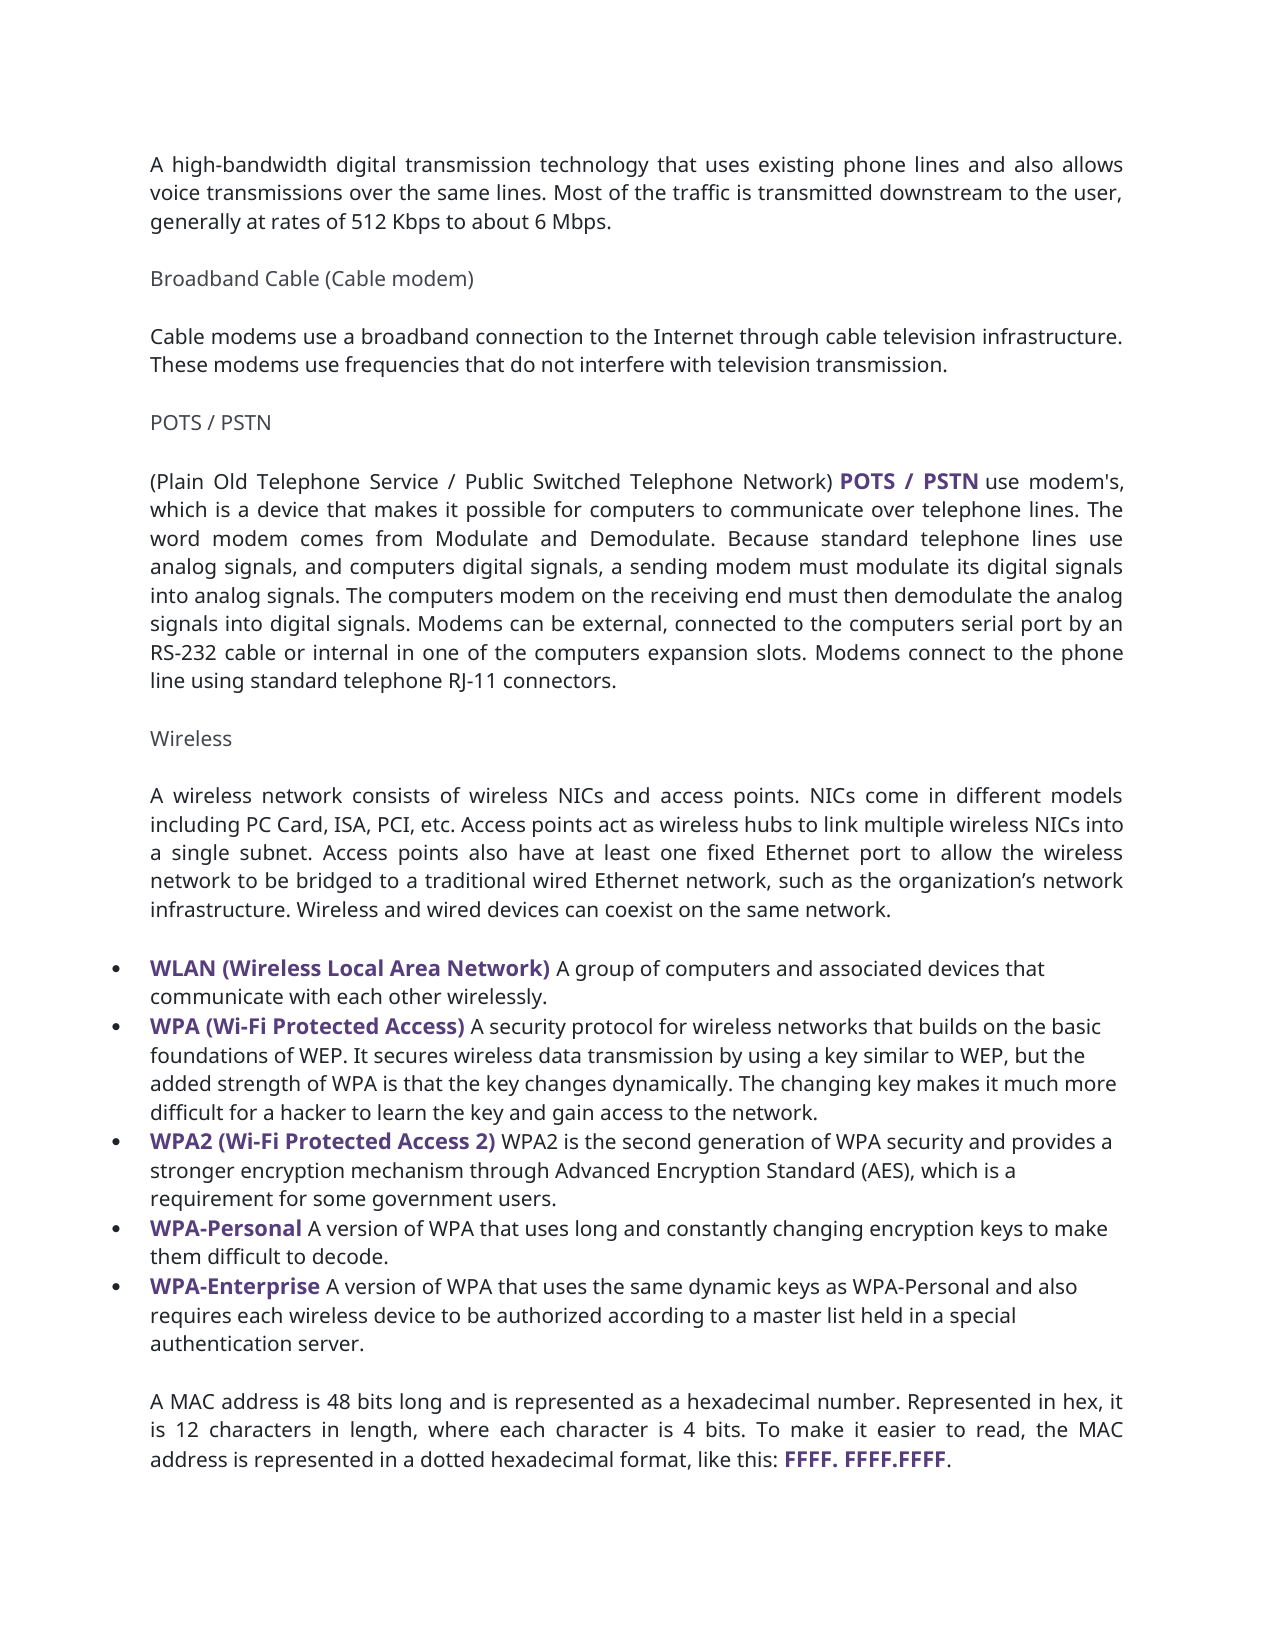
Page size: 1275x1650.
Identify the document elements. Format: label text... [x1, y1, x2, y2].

list WPA (Wi-Fi Protected Access) A security protocol for wireless networks that builds on the basic foundations of WEP. It secures wireless data transmission by using a key similar to WEP, but the added strength of WPA is that the key changes dynamically. The changing key makes it much more difficult for a hacker to learn the key and gain access to the network. [112, 1011, 1125, 1126]
subtitle POTS / PSTN [150, 408, 1125, 437]
subtitle Wireless [150, 724, 1125, 752]
list WPA-Personal A version of WPA that uses long and constantly changing encryption keys to make them difficult to decode. [112, 1213, 1125, 1271]
subtitle Broadband Cable (Cable modem) [150, 264, 1125, 293]
list WPA2 (Wi-Fi Protected Access 2) WPA2 is the second generation of WPA security and provides a stronger encryption mechanism through Advanced Encryption Standard (AES), which is a requirement for some government users. [112, 1126, 1125, 1213]
text Cable modems use a broadband connection to the Internet through cable television infrastructure. These modems use frequencies that do not interfere with television transmission. [150, 322, 1125, 379]
text A high-bandwidth digital transmission technology that uses existing phone lines and also allows voice transmissions over the same lines. Most of the traffic is transmitted downstream to the user, generally at rates of 512 Kbps to about 6 Mbps. [150, 150, 1125, 235]
list WPA-Enterprise A version of WPA that uses the same dynamic keys as WPA-Personal and also requires each wireless device to be authorized according to a master list held in a special authentication server. [112, 1271, 1125, 1358]
list WLAN (Wireless Local Area Network) A group of computers and associated devices that communicate with each other wirelessly. [112, 953, 1125, 1011]
text A wireless network consists of wireless NICs and access points. NICs come in different models including PC Card, ISA, PCI, etc. Access points act as wireless hubs to link multiple wireless NICs into a single subnet. Access points also have at least one fixed Ethernet port to allow the wireless network to be bridged to a traditional wired Ethernet network, such as the organization’s network infrastructure. Wireless and wired devices can coexist on the same network. [150, 781, 1125, 923]
text A MAC address is 48 bits long and is represented as a hexadecimal number. Represented in hex, it is 12 characters in length, where each character is 4 bits. To make it easier to read, the MAC address is represented in a dotted hexadecimal format, like this: FFFF. FFFF.FFFF. [150, 1387, 1125, 1473]
text (Plain Old Telephone Service / Public Switched Telephone Network) POTS / PSTN use modem's, which is a device that makes it possible for computers to communicate over telephone lines. The word modem comes from Modulate and Demodulate. Because standard telephone lines use analog signals, and computers digital signals, a sending modem must modulate its digital signals into analog signals. The computers modem on the receiving end must then demodulate the analog signals into digital signals. Modems can be external, connected to the computers serial port by an RS-232 cable or internal in one of the computers expansion slots. Modems connect to the phone line using standard telephone RJ-11 connectors. [150, 466, 1125, 694]
